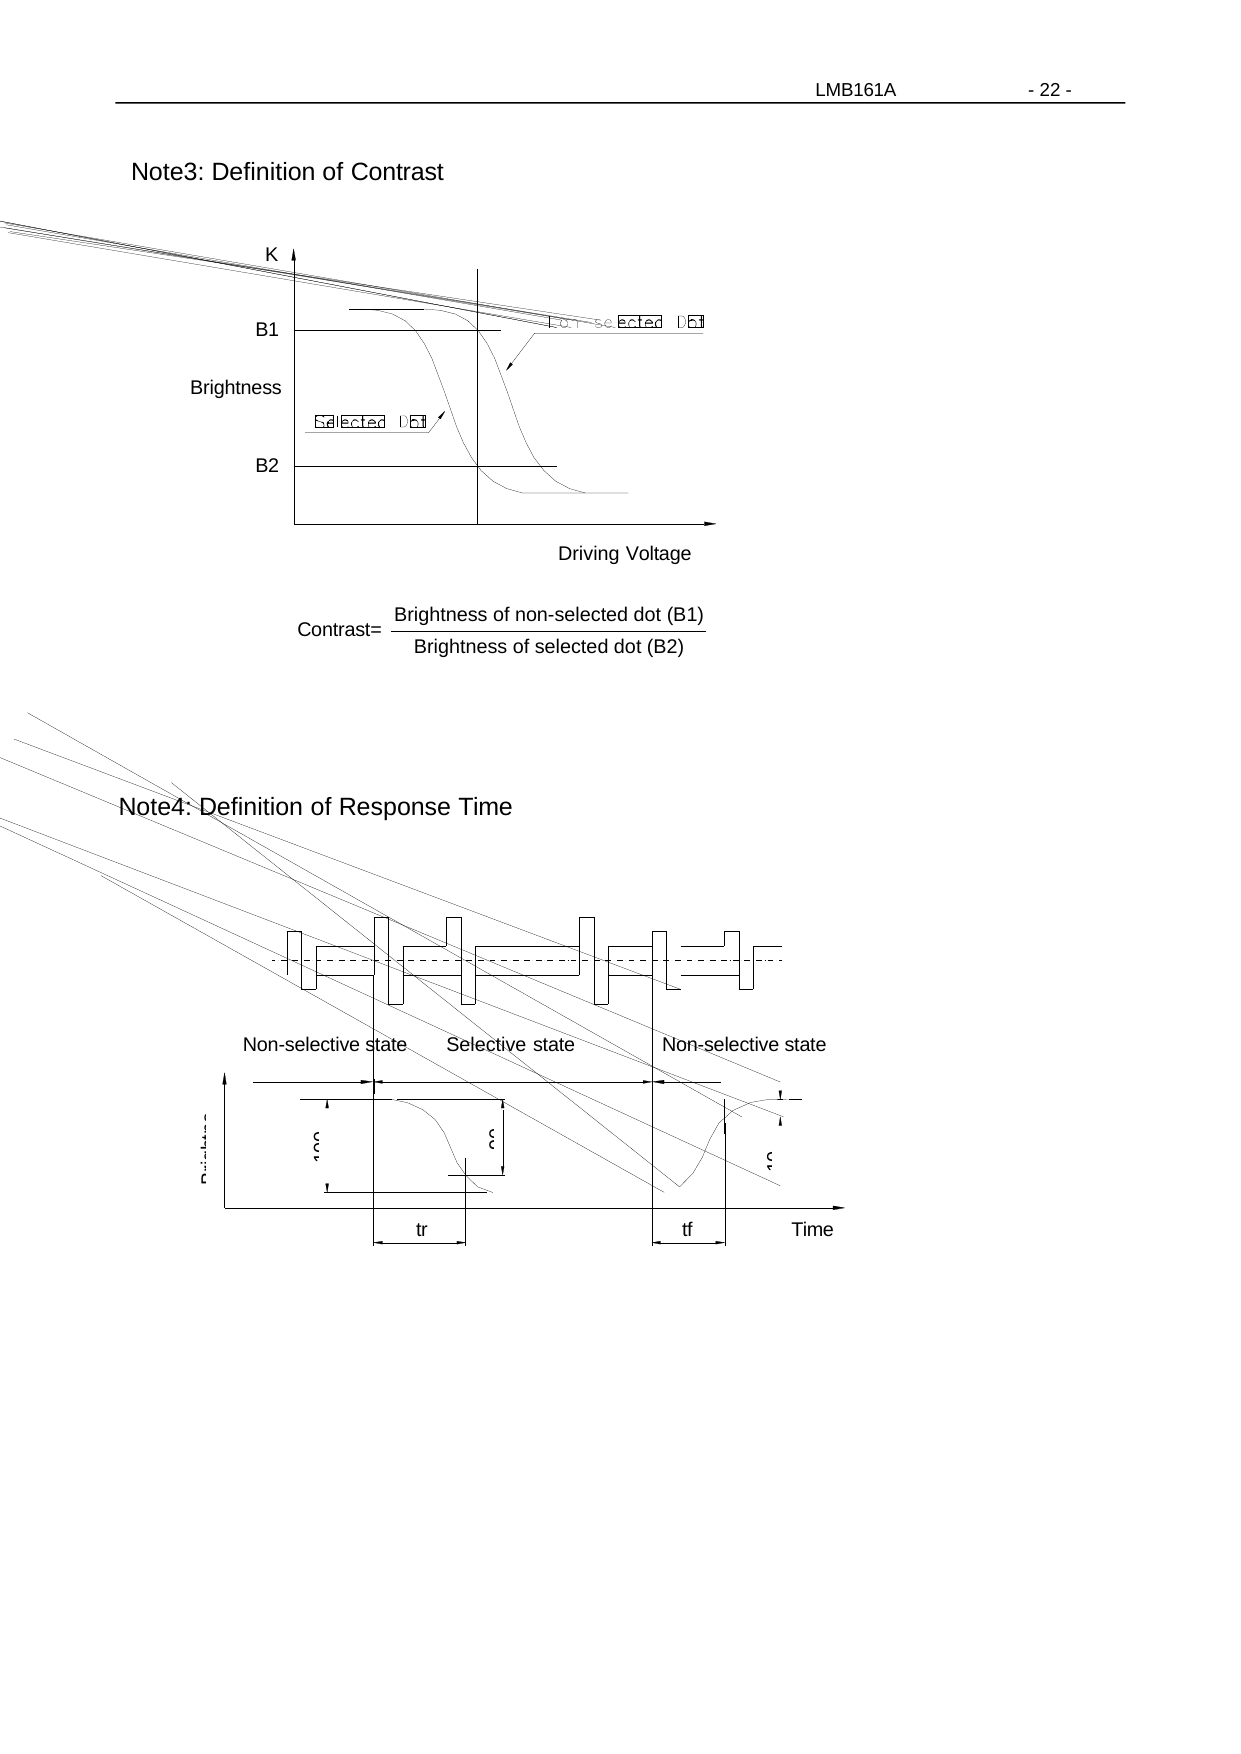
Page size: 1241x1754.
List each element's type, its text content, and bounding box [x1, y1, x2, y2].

text K [265, 242, 1134, 265]
text B2 [255, 454, 1134, 477]
text Contrast= [104, 618, 382, 641]
picture [316, 416, 333, 427]
text B1 [255, 317, 1134, 340]
picture [411, 416, 425, 427]
text Brightness of non-selected dot (B1) Brightness of selected dot (B2) [394, 603, 796, 658]
text Driving Voltage [308, 541, 942, 564]
text Note4: Definition of Response Time [118, 792, 1134, 821]
text Brightness [190, 376, 1134, 398]
picture [342, 416, 384, 427]
text Note3: Definition of Contrast [131, 157, 1134, 186]
